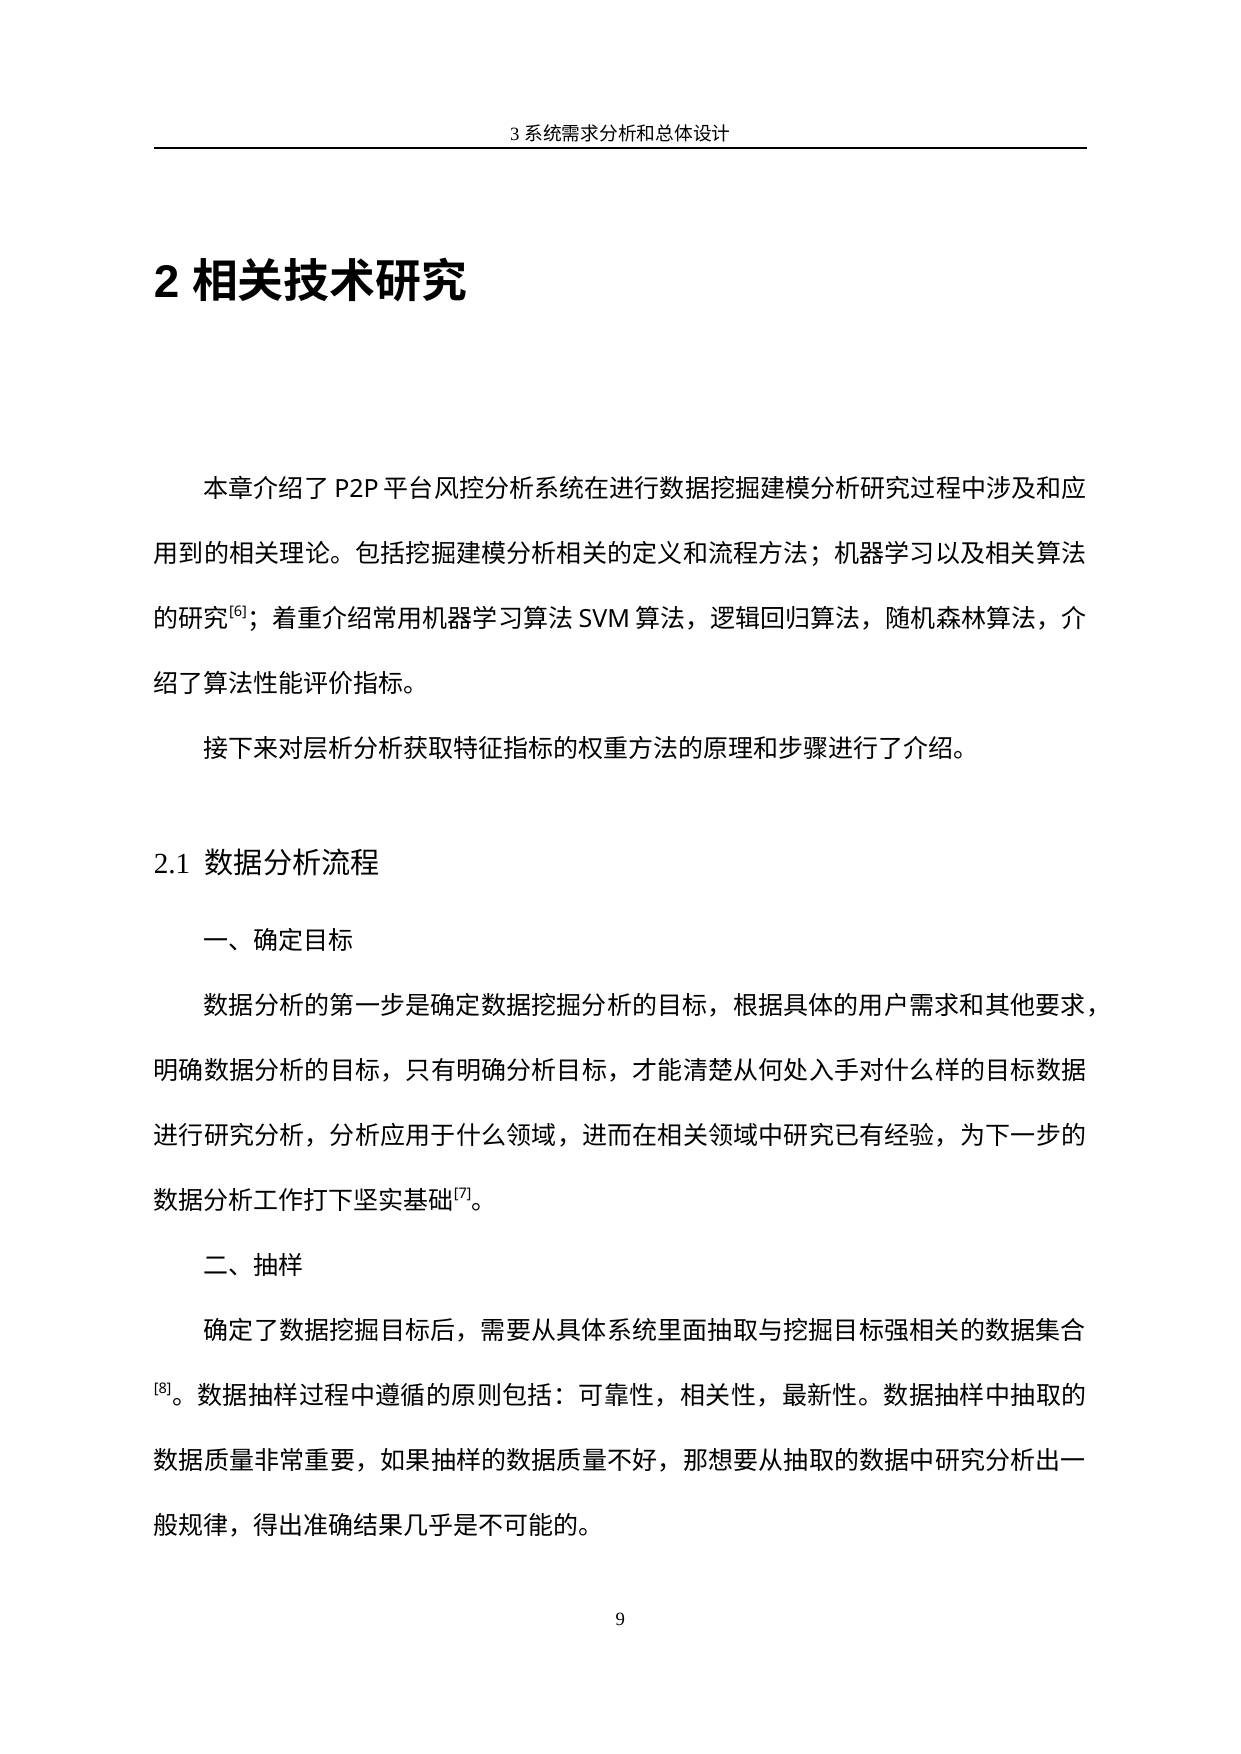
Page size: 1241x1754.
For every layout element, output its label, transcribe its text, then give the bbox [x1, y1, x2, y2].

text 确定了数据挖掘目标后，需要从具体系统里面抽取与挖掘目标强相关的数据集合[8]。数据抽样过程中遵循的原则包括：可靠性，相关性，最新性。数据抽样中抽取的数据质量非常重要，如果抽样的数据质量不好，那想要从抽取的数据中研究分析出一般规律，得出准确结果几乎是不可能的。 [153, 1296, 1087, 1556]
text 本章介绍了P2P平台风控分析系统在进行数据挖掘建模分析研究过程中涉及和应用到的相关理论。包括挖掘建模分析相关的定义和流程方法；机器学习以及相关算法的研究[6]；着重介绍常用机器学习算法SVM算法，逻辑回归算法，随机森林算法，介绍了算法性能评价指标。 [153, 454, 1087, 714]
subtitle 2.1 数据分析流程 [153, 829, 1087, 894]
text 接下来对层析分析获取特征指标的权重方法的原理和步骤进行了介绍。 [153, 714, 1087, 779]
text 一、确定目标 [153, 906, 1087, 971]
subtitle 2 相关技术研究 [153, 228, 1087, 326]
text 数据分析的第一步是确定数据挖掘分析的目标，根据具体的用户需求和其他要求，明确数据分析的目标，只有明确分析目标，才能清楚从何处入手对什么样的目标数据进行研究分析，分析应用于什么领域，进而在相关领域中研究已有经验，为下一步的数据分析工作打下坚实基础[7]。 [153, 971, 1087, 1231]
text 二、抽样 [153, 1231, 1087, 1296]
